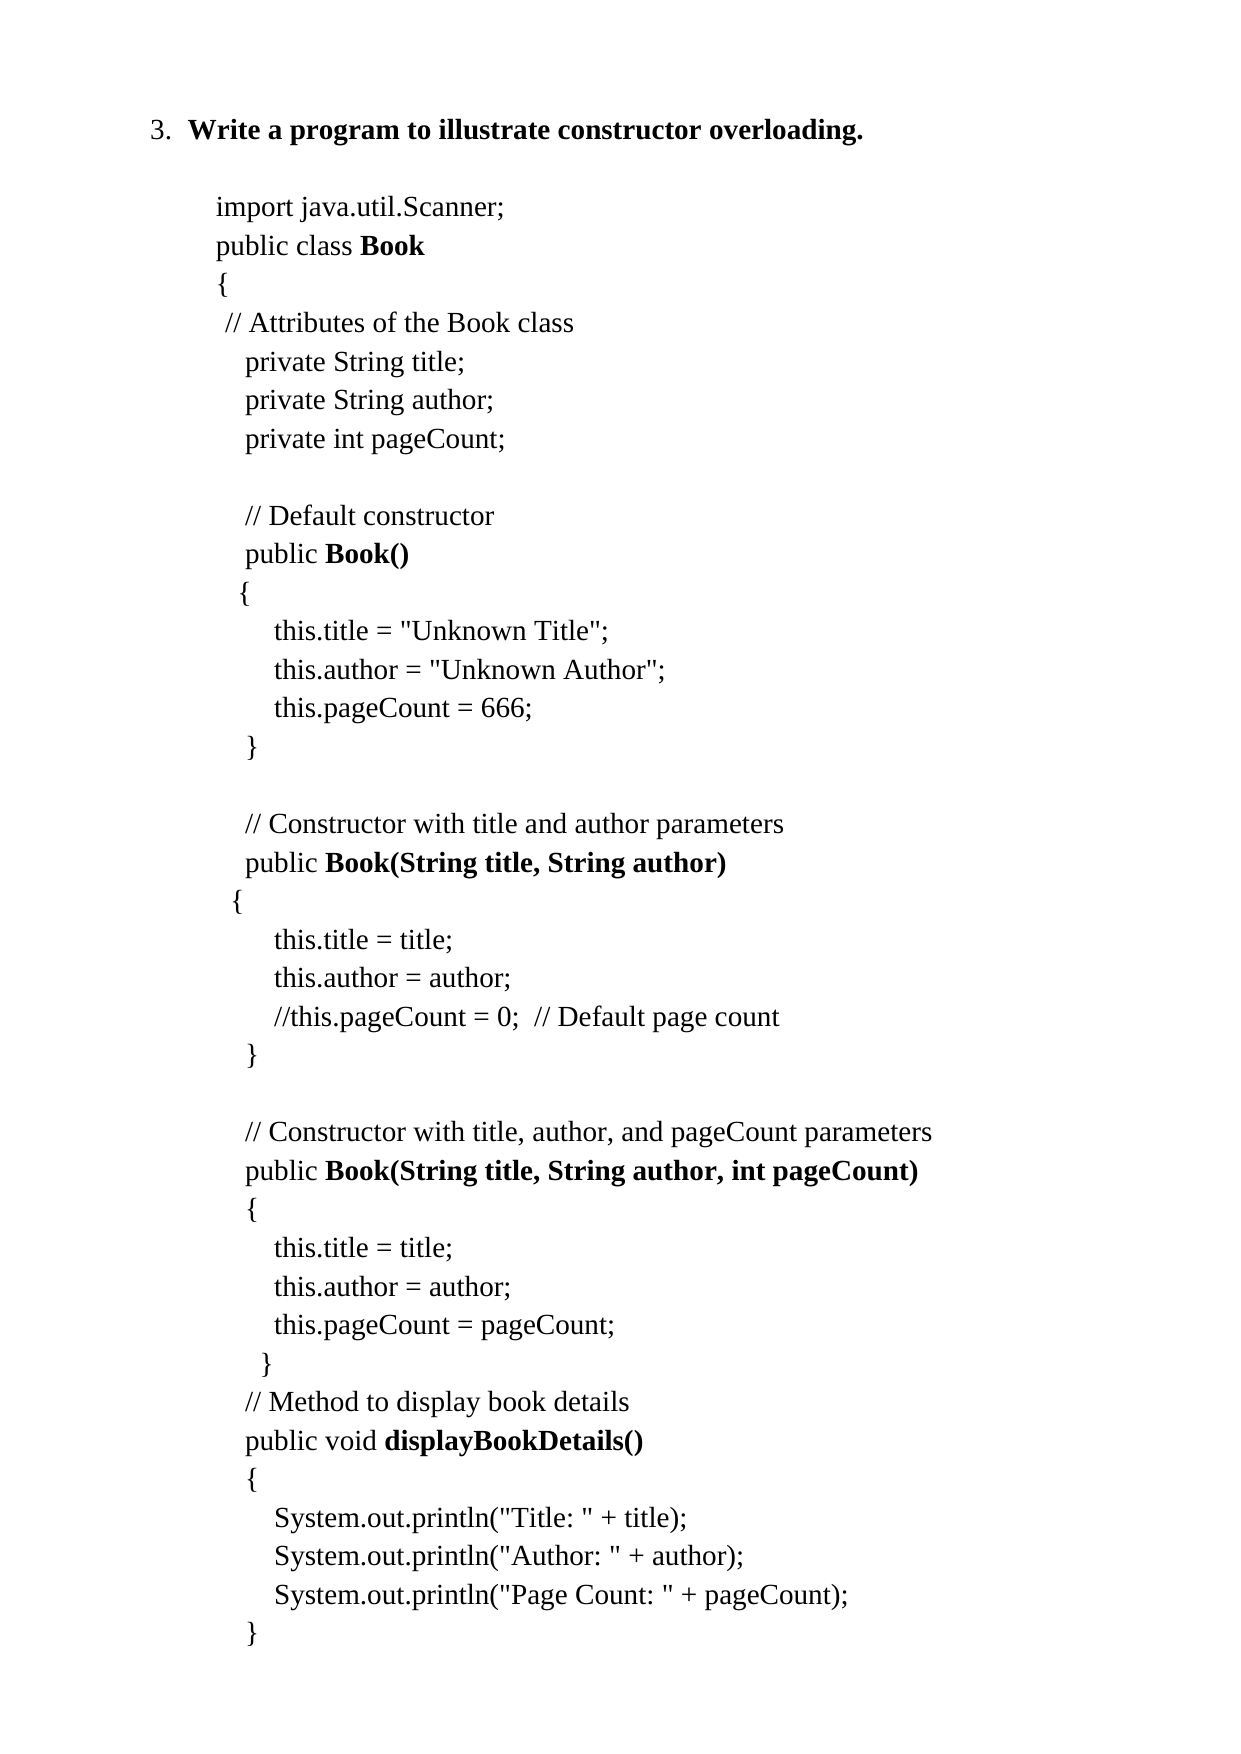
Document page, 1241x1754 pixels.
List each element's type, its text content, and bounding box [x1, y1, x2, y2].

text // Method to display book details [216, 1384, 1090, 1418]
text this.author = author; [216, 960, 1090, 994]
text this.author = "Unknown Author"; [216, 652, 1090, 686]
text } [216, 1037, 1090, 1071]
text System.out.println("Author: " + author); [216, 1538, 1090, 1572]
text { [216, 267, 1090, 300]
text System.out.println("Page Count: " + pageCount); [216, 1577, 1090, 1611]
text public class Book [216, 228, 1090, 262]
text { [216, 1461, 1090, 1495]
subtitle Write a program to illustrate constructor overloading. [150, 112, 1090, 146]
text this.title = title; [216, 1230, 1090, 1264]
text public Book() [216, 536, 1090, 570]
text // Constructor with title, author, and pageCount parameters [216, 1114, 1090, 1148]
text // Constructor with title and author parameters [216, 806, 1090, 840]
text { [216, 883, 1090, 917]
text } [216, 1346, 1090, 1379]
text private int pageCount; [216, 421, 1090, 454]
text System.out.println("Title: " + title); [216, 1500, 1090, 1533]
text private String title; [216, 344, 1090, 377]
text //this.pageCount = 0; // Default page count [216, 999, 1090, 1032]
text // Attributes of the Book class [216, 305, 1090, 339]
text public Book(String title, String author) [216, 845, 1090, 878]
text public Book(String title, String author, int pageCount) [216, 1153, 1090, 1187]
text this.pageCount = 666; [216, 691, 1090, 724]
text { [216, 1192, 1090, 1225]
text // Default constructor [216, 498, 1090, 531]
text } [216, 1616, 1090, 1649]
text this.author = author; [216, 1269, 1090, 1302]
text { [216, 575, 1090, 608]
text this.title = title; [216, 922, 1090, 955]
text private String author; [216, 382, 1090, 416]
text } [216, 729, 1090, 763]
text import java.util.Scanner; [216, 189, 1090, 223]
text this.pageCount = pageCount; [216, 1307, 1090, 1341]
text public void displayBookDetails() [216, 1423, 1090, 1456]
text this.title = "Unknown Title"; [216, 613, 1090, 647]
